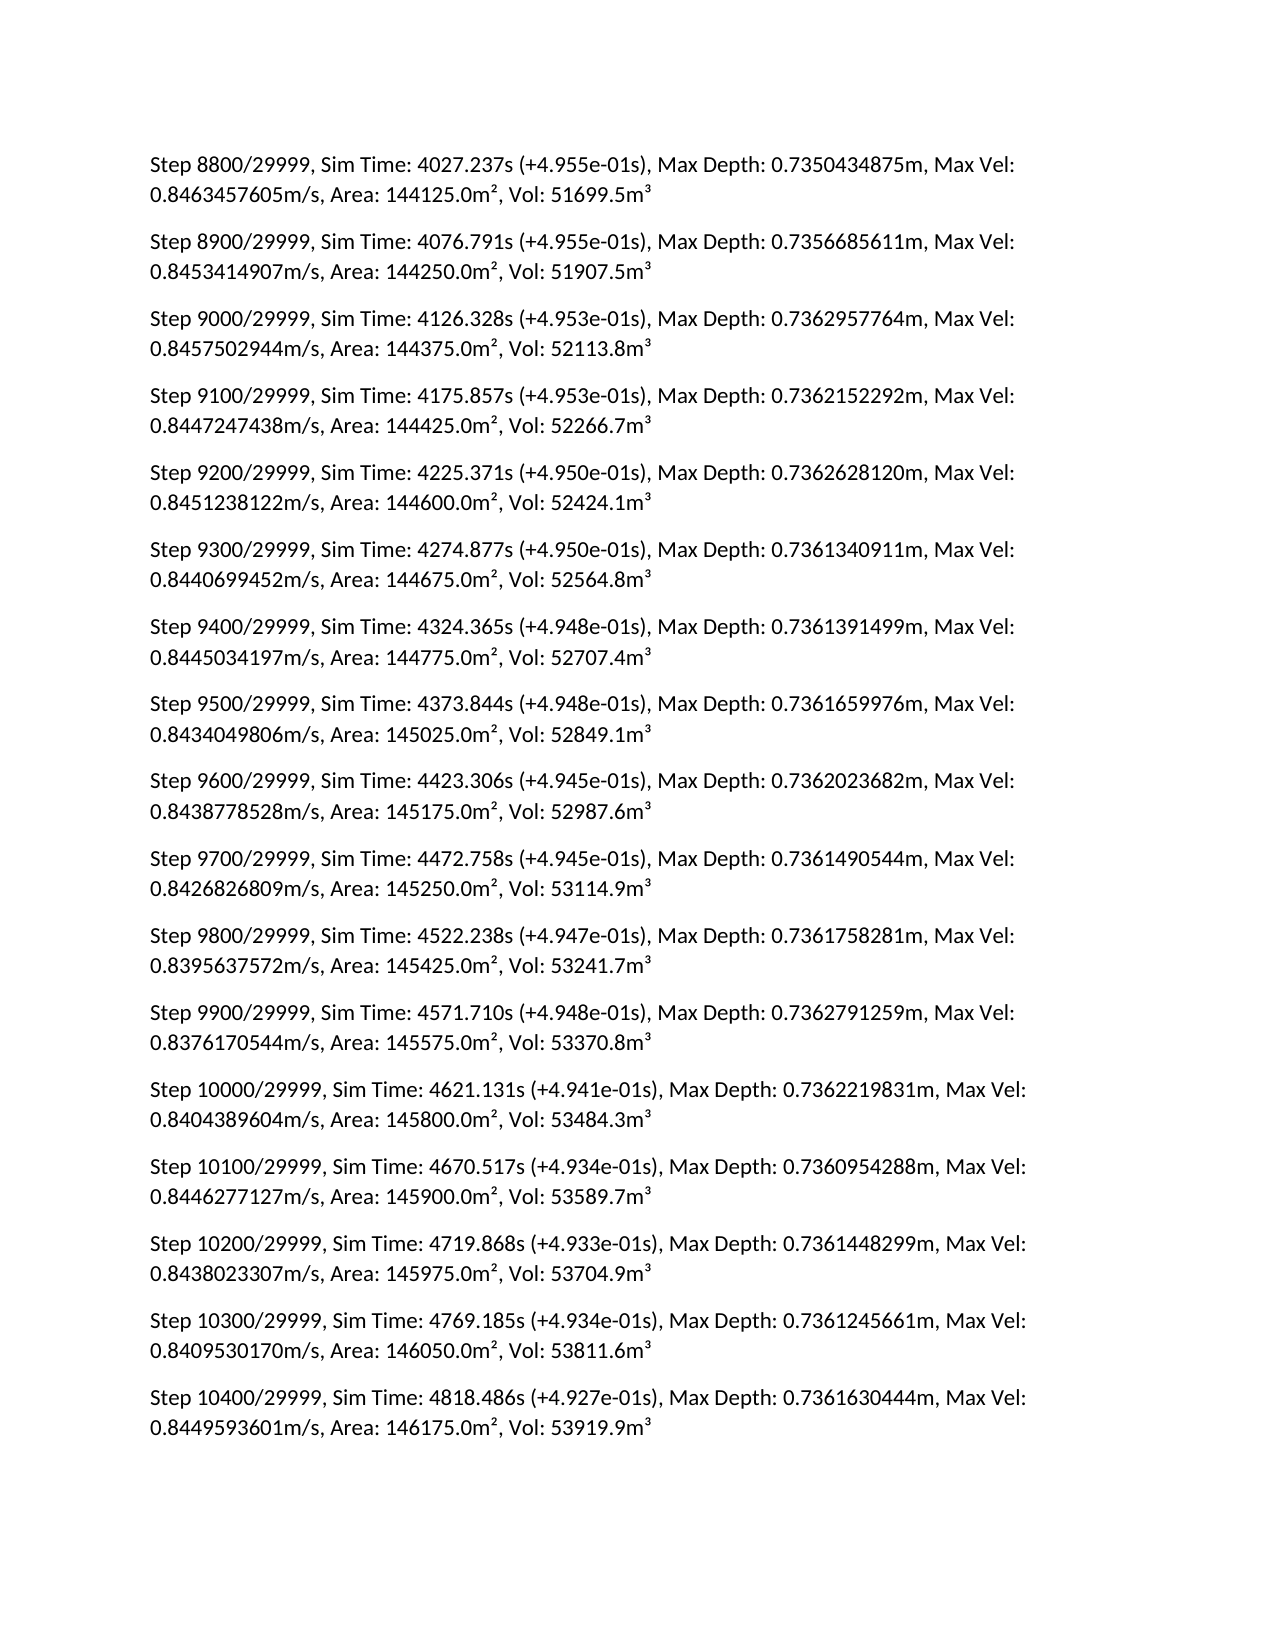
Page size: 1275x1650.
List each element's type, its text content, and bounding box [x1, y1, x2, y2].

text Step 9700/29999, Sim Time: 4472.758s (+4.945e-01s), Max Depth: 0.7361490544m, Max Vel: 0.8426826809m/s, Area: 145250.0m², Vol: 53114.9m³ [150, 844, 1125, 902]
text Step 8900/29999, Sim Time: 4076.791s (+4.955e-01s), Max Depth: 0.7356685611m, Max Vel: 0.8453414907m/s, Area: 144250.0m², Vol: 51907.5m³ [150, 227, 1125, 285]
text Step 9100/29999, Sim Time: 4175.857s (+4.953e-01s), Max Depth: 0.7362152292m, Max Vel: 0.8447247438m/s, Area: 144425.0m², Vol: 52266.7m³ [150, 381, 1125, 439]
text Step 10400/29999, Sim Time: 4818.486s (+4.927e-01s), Max Depth: 0.7361630444m, Max Vel: 0.8449593601m/s, Area: 146175.0m², Vol: 53919.9m³ [150, 1383, 1125, 1442]
text Step 9000/29999, Sim Time: 4126.328s (+4.953e-01s), Max Depth: 0.7362957764m, Max Vel: 0.8457502944m/s, Area: 144375.0m², Vol: 52113.8m³ [150, 304, 1125, 362]
text Step 9400/29999, Sim Time: 4324.365s (+4.948e-01s), Max Depth: 0.7361391499m, Max Vel: 0.8445034197m/s, Area: 144775.0m², Vol: 52707.4m³ [150, 612, 1125, 671]
text Step 10200/29999, Sim Time: 4719.868s (+4.933e-01s), Max Depth: 0.7361448299m, Max Vel: 0.8438023307m/s, Area: 145975.0m², Vol: 53704.9m³ [150, 1229, 1125, 1287]
text Step 10000/29999, Sim Time: 4621.131s (+4.941e-01s), Max Depth: 0.7362219831m, Max Vel: 0.8404389604m/s, Area: 145800.0m², Vol: 53484.3m³ [150, 1075, 1125, 1133]
text Step 9800/29999, Sim Time: 4522.238s (+4.947e-01s), Max Depth: 0.7361758281m, Max Vel: 0.8395637572m/s, Area: 145425.0m², Vol: 53241.7m³ [150, 921, 1125, 979]
text Step 9600/29999, Sim Time: 4423.306s (+4.945e-01s), Max Depth: 0.7362023682m, Max Vel: 0.8438778528m/s, Area: 145175.0m², Vol: 52987.6m³ [150, 767, 1125, 825]
text Step 10300/29999, Sim Time: 4769.185s (+4.934e-01s), Max Depth: 0.7361245661m, Max Vel: 0.8409530170m/s, Area: 146050.0m², Vol: 53811.6m³ [150, 1306, 1125, 1364]
text Step 9500/29999, Sim Time: 4373.844s (+4.948e-01s), Max Depth: 0.7361659976m, Max Vel: 0.8434049806m/s, Area: 145025.0m², Vol: 52849.1m³ [150, 689, 1125, 748]
text Step 10100/29999, Sim Time: 4670.517s (+4.934e-01s), Max Depth: 0.7360954288m, Max Vel: 0.8446277127m/s, Area: 145900.0m², Vol: 53589.7m³ [150, 1152, 1125, 1210]
text Step 9300/29999, Sim Time: 4274.877s (+4.950e-01s), Max Depth: 0.7361340911m, Max Vel: 0.8440699452m/s, Area: 144675.0m², Vol: 52564.8m³ [150, 535, 1125, 594]
text Step 9900/29999, Sim Time: 4571.710s (+4.948e-01s), Max Depth: 0.7362791259m, Max Vel: 0.8376170544m/s, Area: 145575.0m², Vol: 53370.8m³ [150, 998, 1125, 1056]
text Step 8800/29999, Sim Time: 4027.237s (+4.955e-01s), Max Depth: 0.7350434875m, Max Vel: 0.8463457605m/s, Area: 144125.0m², Vol: 51699.5m³ [150, 150, 1125, 208]
text Step 9200/29999, Sim Time: 4225.371s (+4.950e-01s), Max Depth: 0.7362628120m, Max Vel: 0.8451238122m/s, Area: 144600.0m², Vol: 52424.1m³ [150, 458, 1125, 517]
